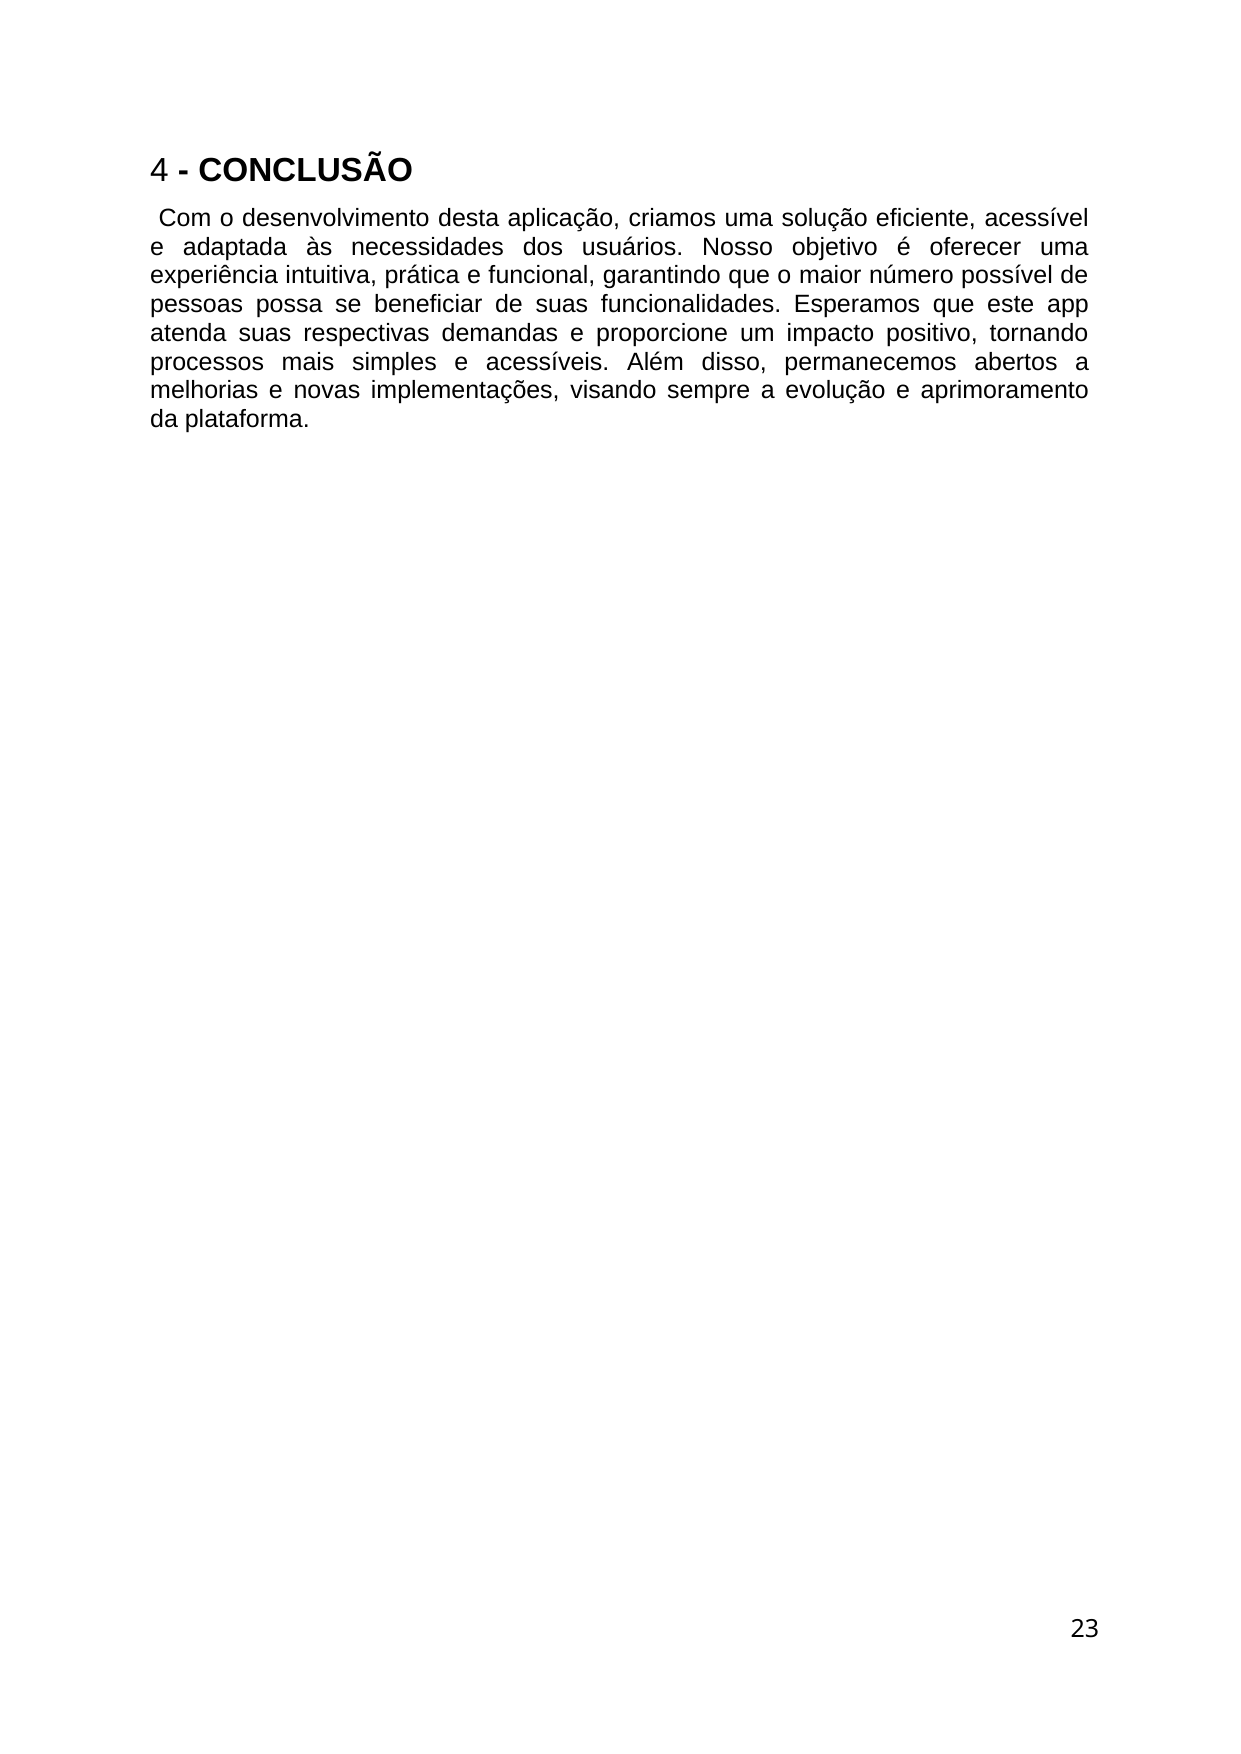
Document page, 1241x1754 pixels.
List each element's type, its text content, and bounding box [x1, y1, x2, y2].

text Com o desenvolvimento desta aplicação, criamos uma solução eficiente, acessível e adaptada às necessidades dos usuários. Nosso objetivo é oferecer uma experiência intuitiva, prática e funcional, garantindo que o maior número possível de pessoas possa se beneficiar de suas funcionalidades. Esperamos que este app atenda suas respectivas demandas e proporcione um impacto positivo, tornando processos mais simples e acessíveis. Além disso, permanecemos abertos a melhorias e novas implementações, visando sempre a evolução e aprimoramento da plataforma. [150, 203, 1090, 433]
subtitle 4 - CONCLUSÃO [150, 150, 1090, 188]
